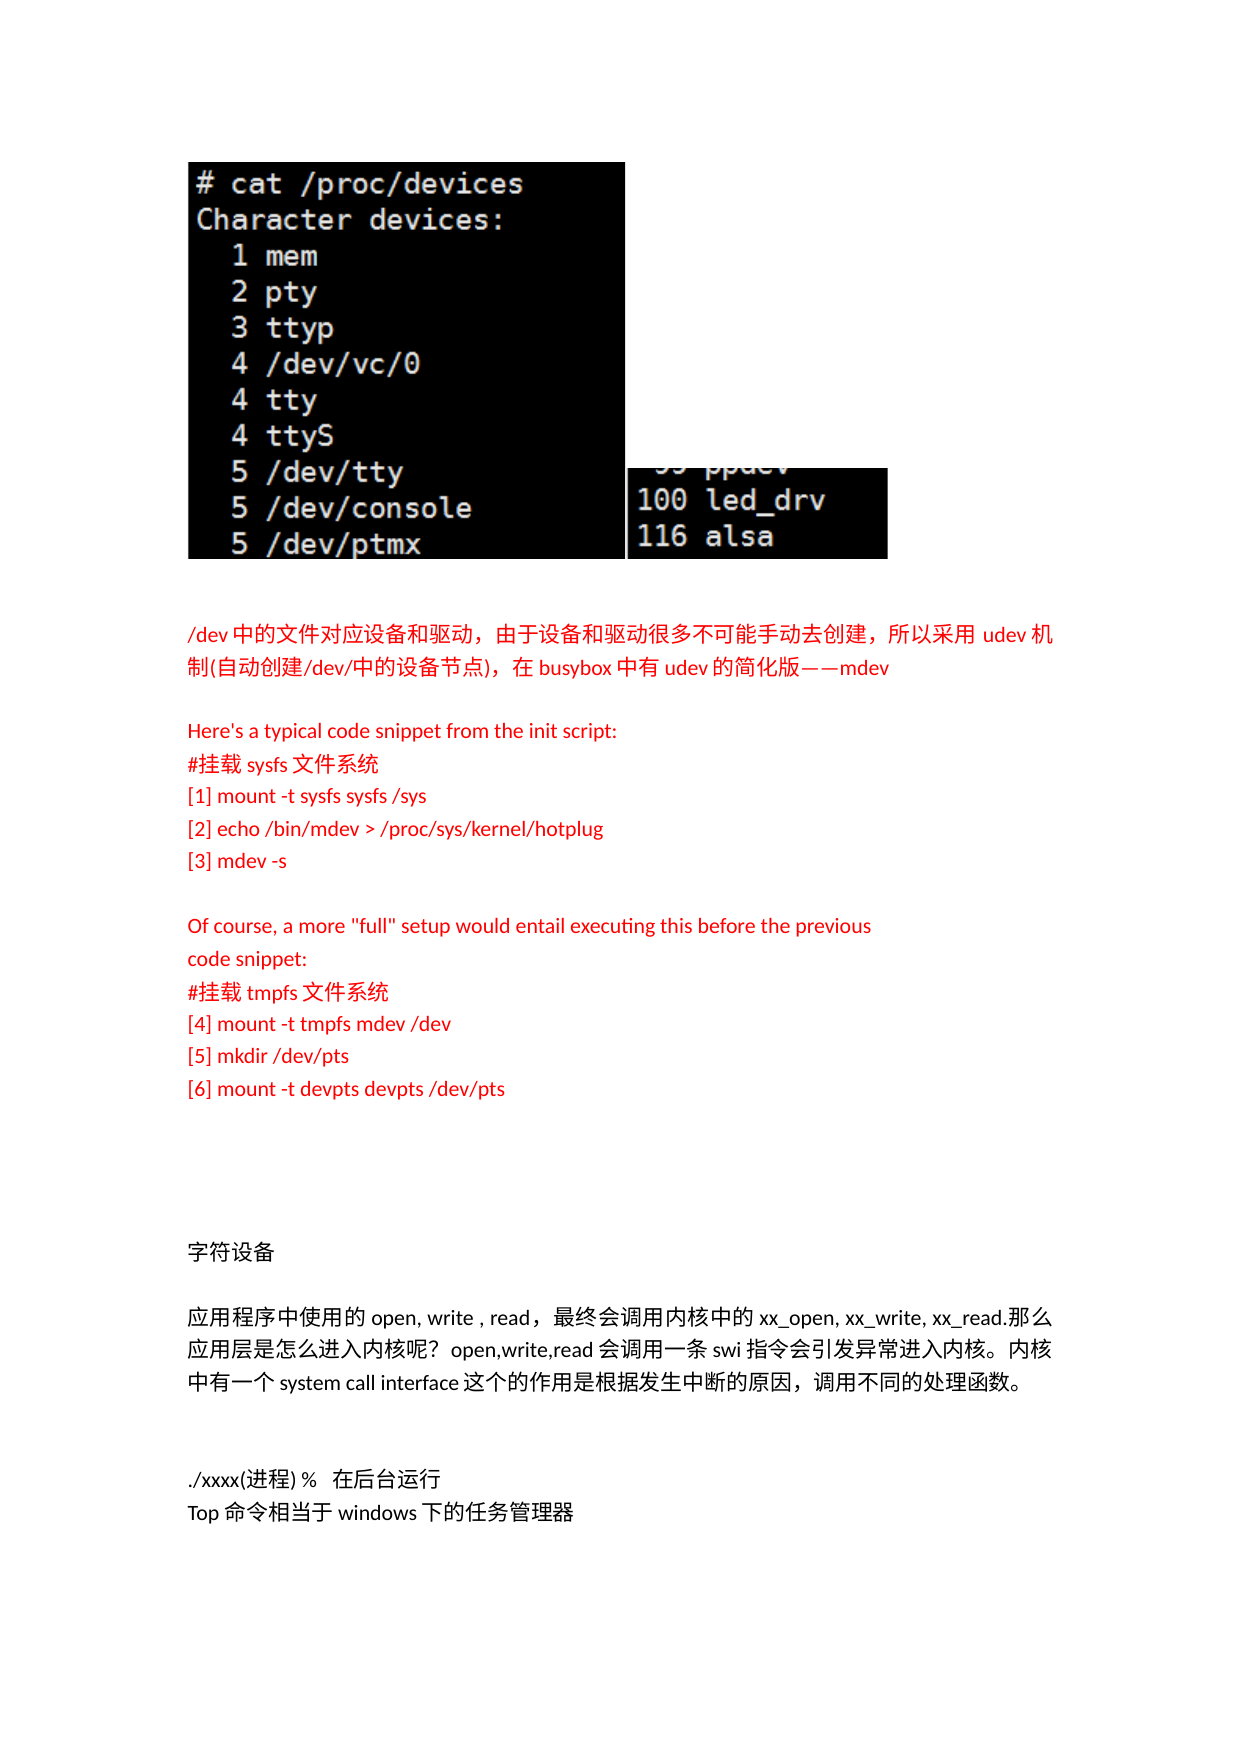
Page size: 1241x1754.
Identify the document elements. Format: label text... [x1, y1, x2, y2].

text /dev中的文件对应设备和驱动，由于设备和驱动很多不可能手动去创建，所以采用udev机制(自动创建/dev/中的设备节点)，在busybox中有udev的简化版——mdev [187, 617, 1053, 682]
picture [187, 162, 888, 559]
text Top 命令相当于windows下的任务管理器 [187, 1494, 1053, 1527]
text Here's a typical code snippet from the init script: [187, 714, 1053, 747]
text [2] echo /bin/mdev > /proc/sys/kernel/hotplug [187, 812, 1053, 844]
text ./xxxx(进程) % 在后台运行 [187, 1462, 1053, 1494]
text #挂载sysfs文件系统 [187, 747, 1053, 779]
text Of course, a more "full" setup would entail executing this before the previous [187, 909, 1053, 942]
text [4] mount -t tmpfs mdev /dev [187, 1007, 1053, 1039]
text #挂载tmpfs文件系统 [187, 974, 1053, 1007]
text 应用程序中使用的open, write , read，最终会调用内核中的xx_open, xx_write, xx_read.那么应用层是怎么进入内核呢？open,write,read 会调用一条swi指令会引发异常进入内核。内核中有一个system call interface这个的作用是根据发生中断的原因，调用不同的处理函数。 [187, 1299, 1053, 1397]
text [6] mount -t devpts devpts /dev/pts [187, 1072, 1053, 1104]
text [3] mdev -s [187, 844, 1053, 877]
text 字符设备 [187, 1234, 1053, 1267]
text [1] mount -t sysfs sysfs /sys [187, 779, 1053, 812]
text [5] mkdir /dev/pts [187, 1039, 1053, 1072]
text code snippet: [187, 942, 1053, 974]
